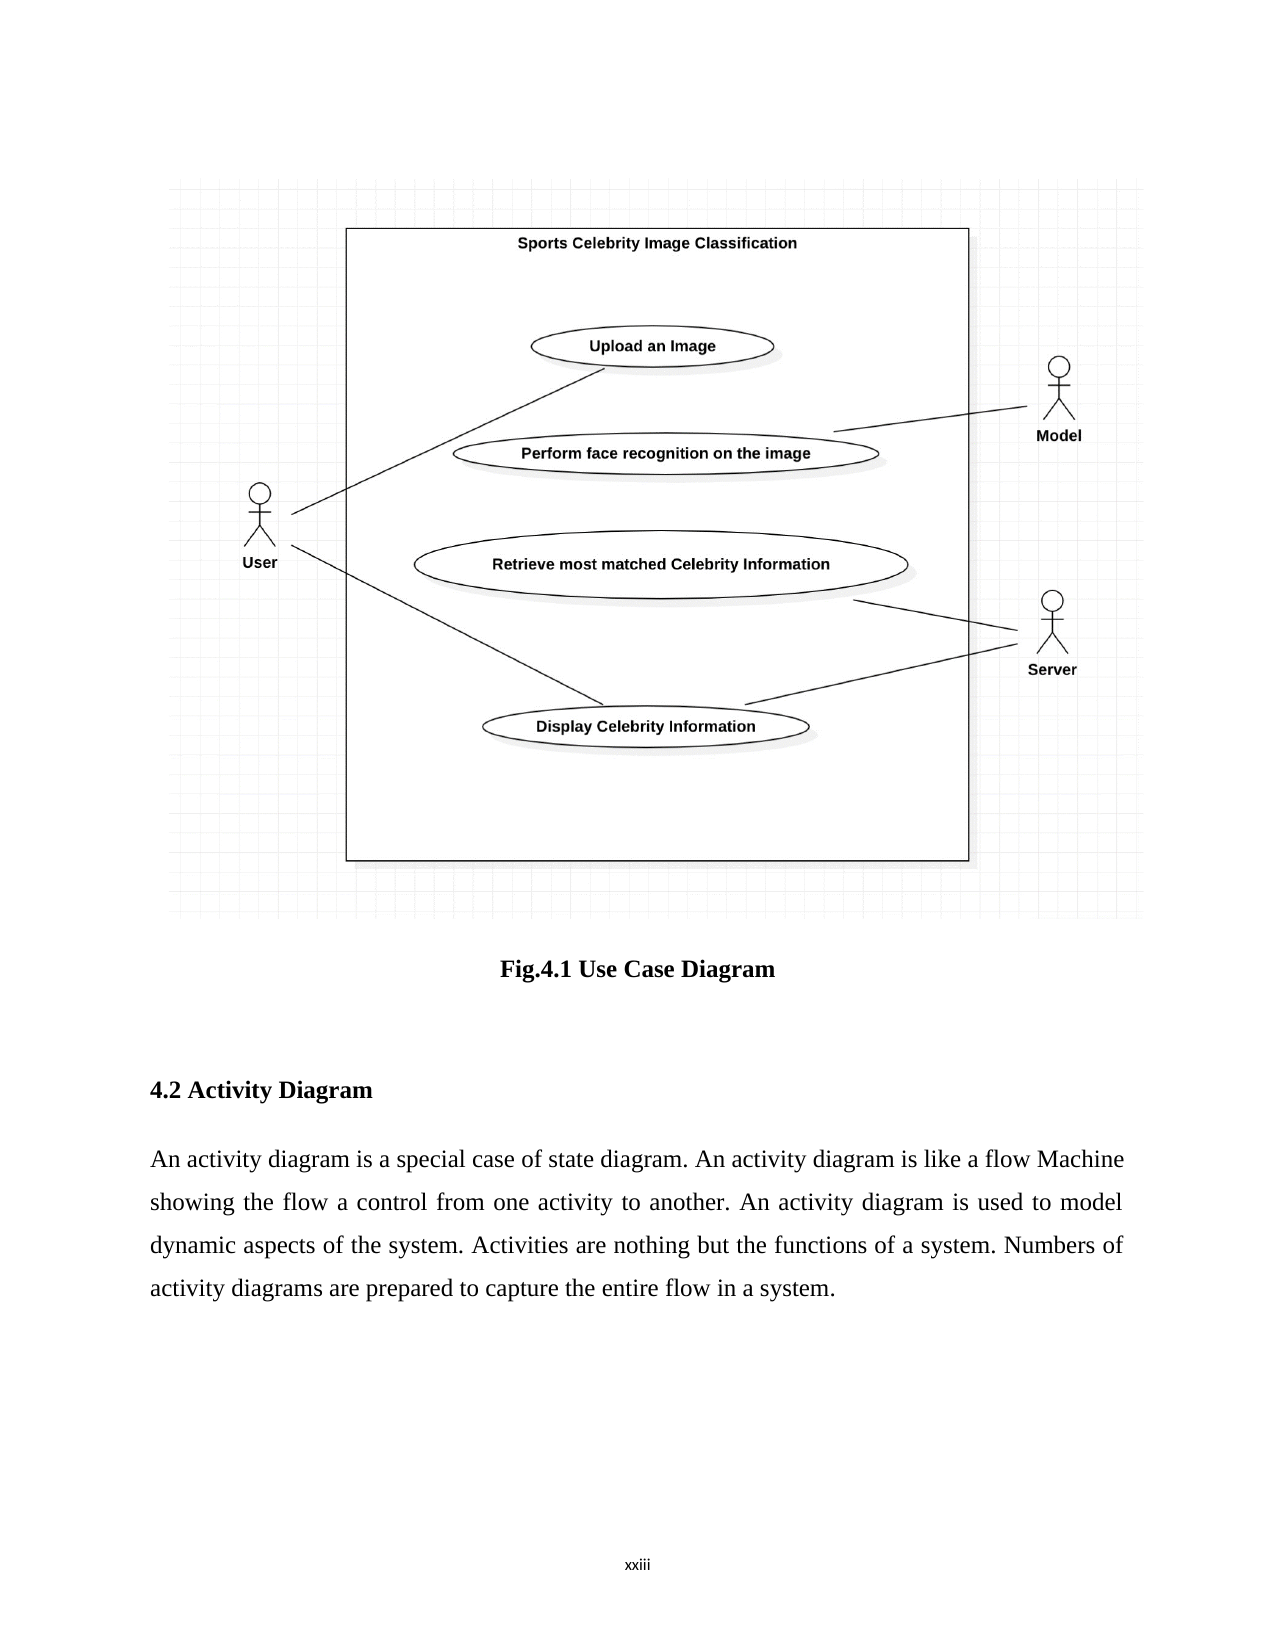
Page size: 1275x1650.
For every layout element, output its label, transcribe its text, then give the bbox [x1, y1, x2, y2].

text Fig.4.1 Use Case Diagram [150, 954, 1125, 982]
list Activity Diagram [150, 1076, 1125, 1104]
text An activity diagram is a special case of state diagram. An activity diagram is like a flow Machine showing the flow a control from one activity to another. An activity diagram is used to model dynamic aspects of the system. Activities are nothing but the functions of a system. Numbers of activity diagrams are prepared to capture the entire flow in a system. [150, 1144, 1125, 1302]
